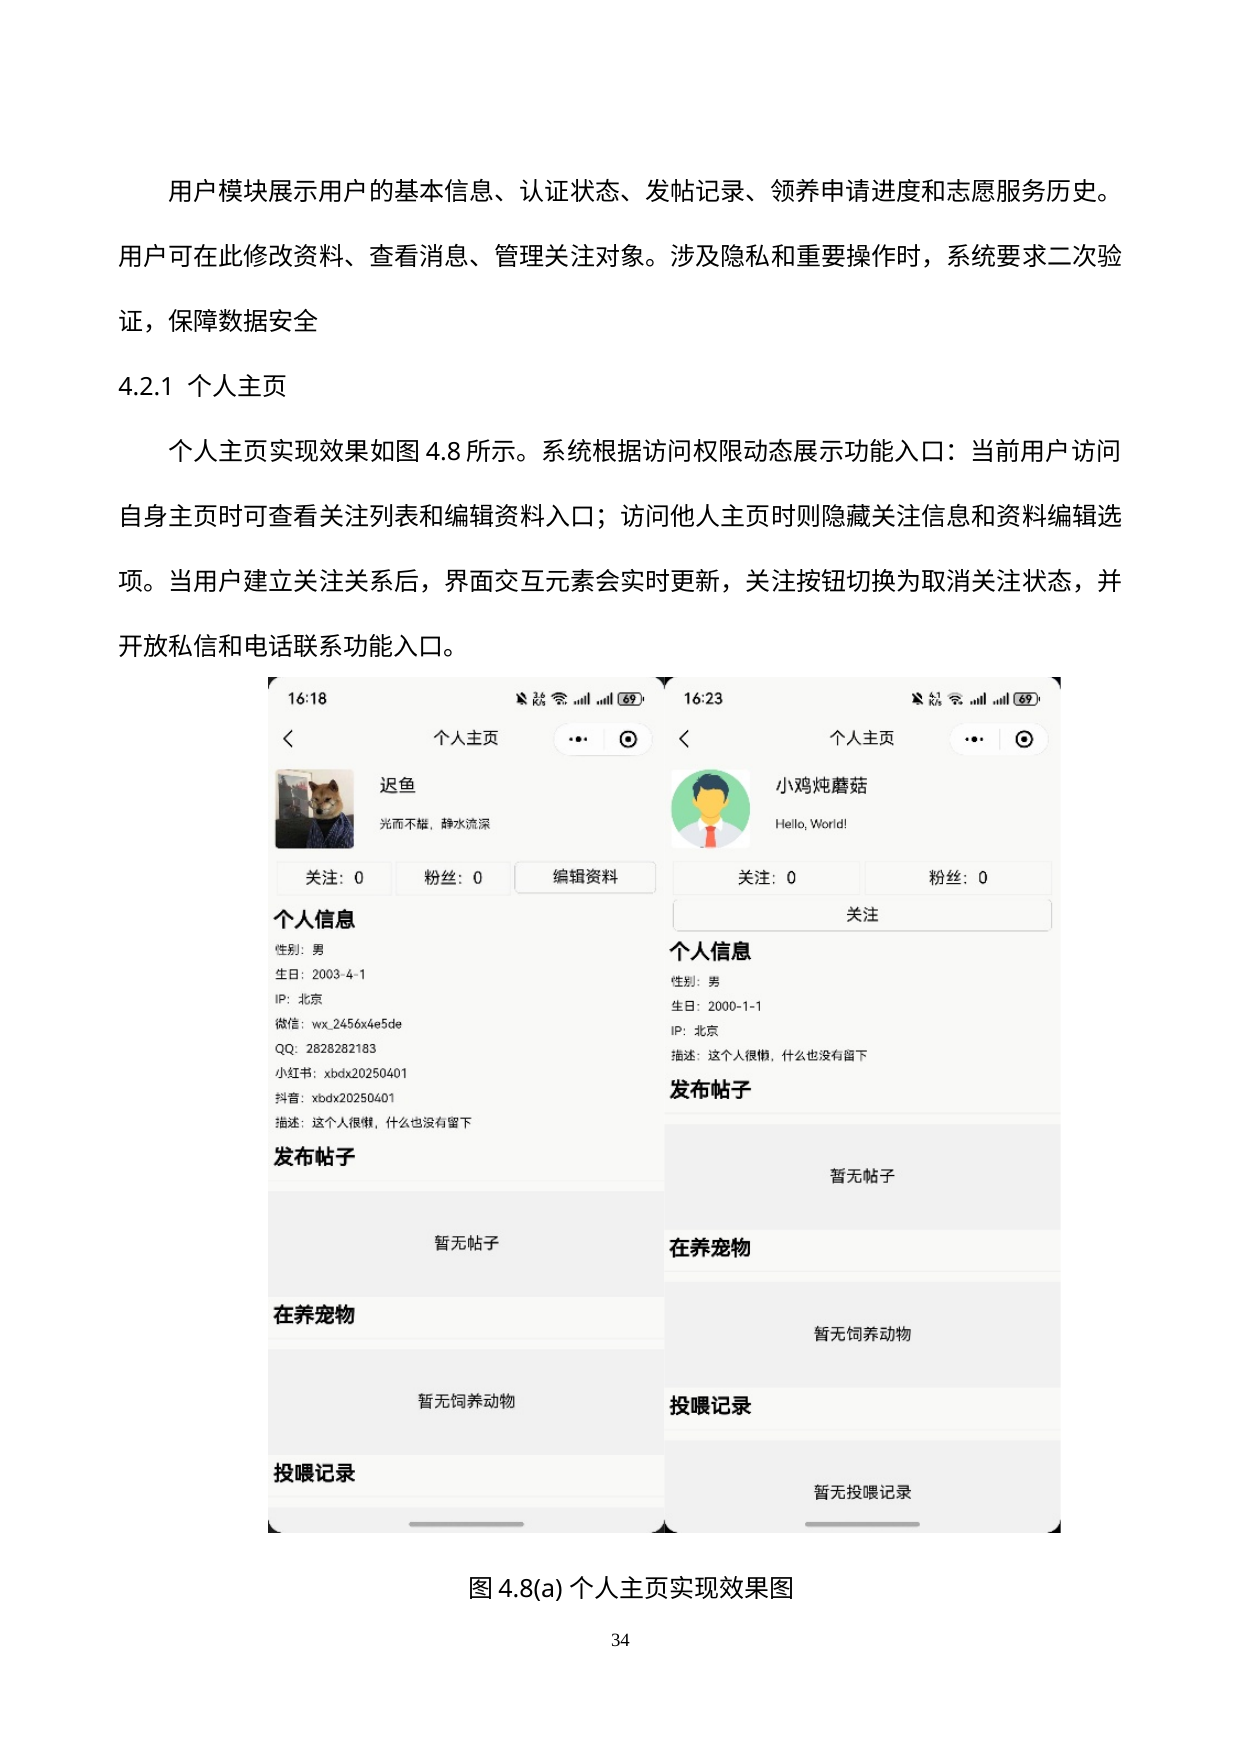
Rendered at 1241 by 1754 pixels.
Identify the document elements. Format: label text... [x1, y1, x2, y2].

text 个人主页实现效果如图4.8所示。系统根据访问权限动态展示功能入口：当前用户访问自身主页时可查看关注列表和编辑资料入口；访问他人主页时则隐藏关注信息和资料编辑选项。当用户建立关注关系后，界面交互元素会实时更新，关注按钮切换为取消关注状态，并开放私信和电话联系功能入口。 [118, 417, 1122, 677]
text 用户模块展示用户的基本信息、认证状态、发帖记录、领养申请进度和志愿服务历史。用户可在此修改资料、查看消息、管理关注对象。涉及隐私和重要操作时，系统要求二次验证，保障数据安全 [118, 157, 1122, 352]
text 图4.8(a) 个人主页实现效果图 [468, 1554, 1122, 1619]
picture [268, 677, 1061, 1533]
text 4.2.1 个人主页 [118, 352, 1122, 417]
